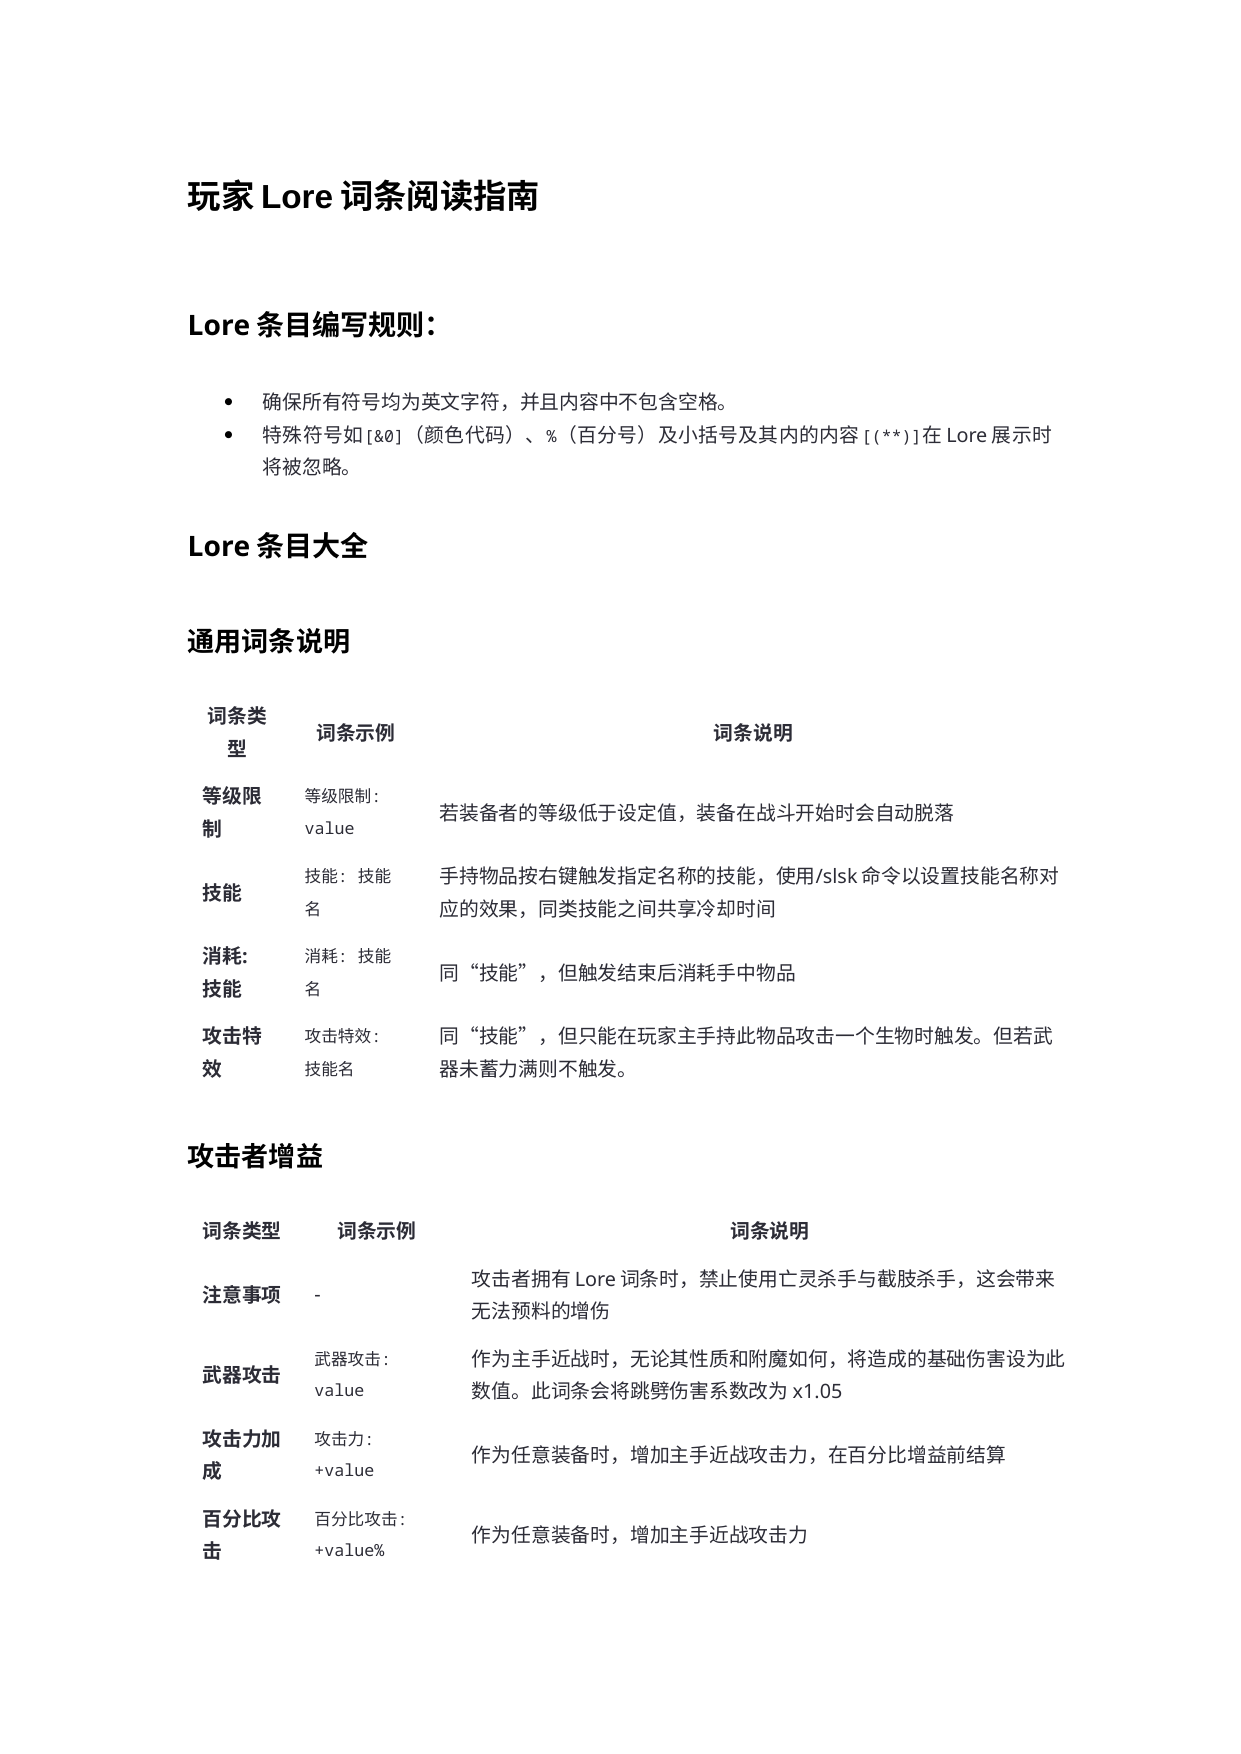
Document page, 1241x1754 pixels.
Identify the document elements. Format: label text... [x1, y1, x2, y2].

table_cell 消耗: 技能 [186, 932, 288, 1012]
table_header 词条类型 [186, 1207, 298, 1254]
table_cell 等级限制 [186, 772, 288, 852]
subtitle 攻击者增益 [187, 1122, 1053, 1187]
table_header 词条示例 [288, 692, 423, 772]
table_cell 作为主手近战时，无论其性质和附魔如何，将造成的基础伤害设为此数值。此词条会将跳劈伤害系数改为x1.05 [455, 1334, 1084, 1414]
table_cell 百分比攻击 [186, 1494, 298, 1574]
table_cell 作为任意装备时，增加主手近战攻击力 [455, 1494, 1084, 1574]
table_header 词条示例 [298, 1207, 455, 1254]
subtitle Lore条目大全 [187, 512, 1053, 577]
table_cell 注意事项 [186, 1254, 298, 1334]
table_header 词条说明 [455, 1207, 1084, 1254]
list 特殊符号如[&0]（颜色代码）、%（百分号）及小括号及其内的内容[(**)]在Lore展示时将被忽略。 [225, 417, 1053, 482]
table_cell 消耗: 技能名 [288, 932, 423, 1012]
table_header 词条说明 [423, 692, 1084, 772]
table_cell 等级限制: value [288, 772, 423, 852]
subtitle 玩家Lore词条阅读指南 [187, 162, 1053, 227]
subtitle Lore条目编写规则： [187, 291, 1053, 356]
table_cell 攻击力: +value [298, 1414, 455, 1494]
table_cell 攻击特效: 技能名 [288, 1012, 423, 1092]
table_header 词条类型 [186, 692, 288, 772]
table_cell 同“技能”，但只能在玩家主手持此物品攻击一个生物时触发。但若武器未蓄力满则不触发。 [423, 1012, 1084, 1092]
table_cell 作为任意装备时，增加主手近战攻击力，在百分比增益前结算 [455, 1414, 1084, 1494]
list 确保所有符号均为英文字符，并且内容中不包含空格。 [225, 385, 1053, 417]
table_cell 手持物品按右键触发指定名称的技能，使用/slsk命令以设置技能名称对应的效果，同类技能之间共享冷却时间 [423, 852, 1084, 932]
table_cell 武器攻击 [186, 1334, 298, 1414]
table_cell 攻击者拥有Lore词条时，禁止使用亡灵杀手与截肢杀手，这会带来无法预料的增伤 [455, 1254, 1084, 1334]
subtitle 通用词条说明 [187, 607, 1053, 672]
table_cell 同“技能”，但触发结束后消耗手中物品 [423, 932, 1084, 1012]
table_cell 攻击力加成 [186, 1414, 298, 1494]
table_cell 武器攻击: value [298, 1334, 455, 1414]
table_cell 技能: 技能名 [288, 852, 423, 932]
table_cell 若装备者的等级低于设定值，装备在战斗开始时会自动脱落 [423, 772, 1084, 852]
table_cell 技能 [186, 852, 288, 932]
table_cell 攻击特效 [186, 1012, 288, 1092]
table_cell 百分比攻击: +value% [298, 1494, 455, 1574]
table_cell - [298, 1254, 455, 1334]
